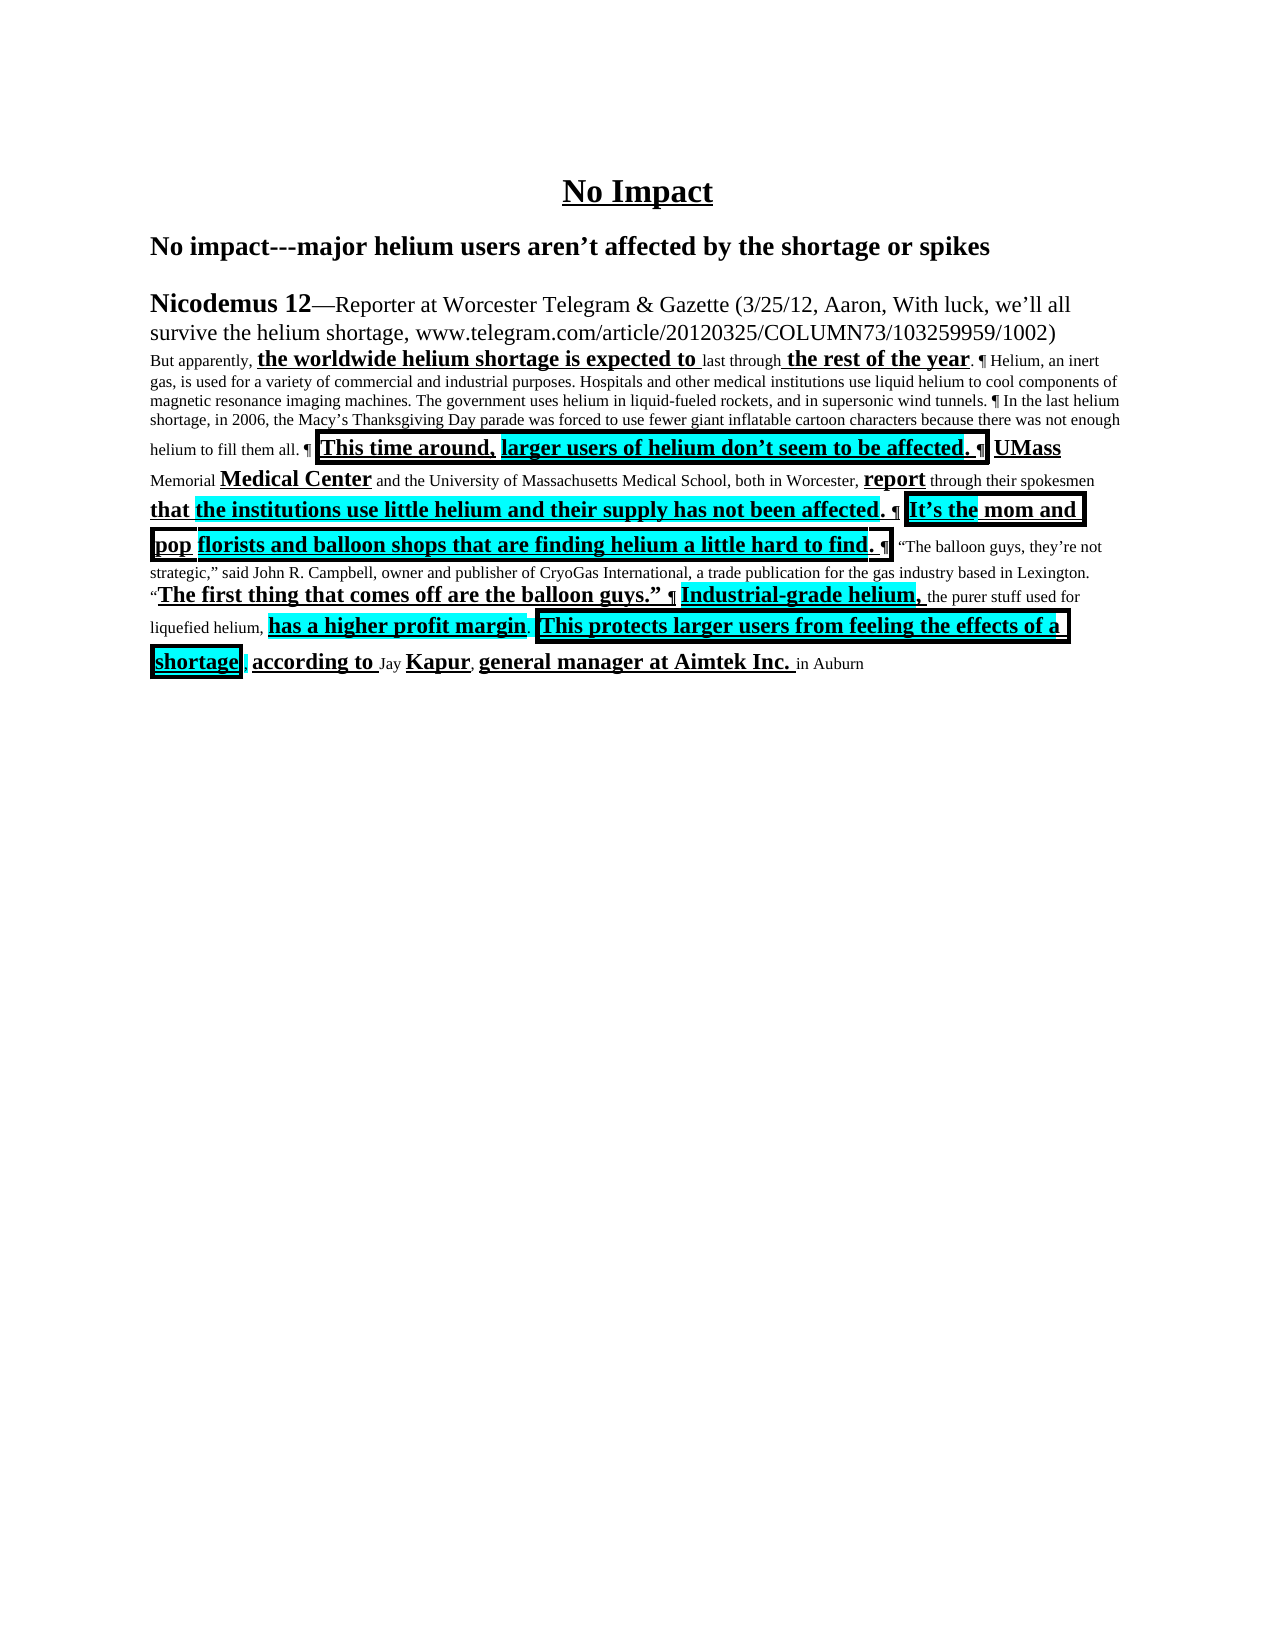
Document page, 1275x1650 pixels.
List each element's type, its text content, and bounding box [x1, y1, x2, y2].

text But apparently, the worldwide helium shortage is expected to last through the rest of the year. ¶ Helium, an inert gas, is used for a variety of commercial and industrial purposes. Hospitals and other medical institutions use liquid helium to cool components of magnetic resonance imaging machines. The government uses helium in liquid-fueled rockets, and in supersonic wind tunnels. ¶ In the last helium shortage, in 2006, the Macy’s Thanksgiving Day parade was forced to use fewer giant inflatable cartoon characters because there was not enough helium to fill them all. ¶ This time around, larger users of helium don’t seem to be affected. ¶ UMass Memorial Medical Center and the University of Massachusetts Medical School, both in Worcester, report through their spokesmen that the institutions use little helium and their supply has not been affected. ¶ It’s the mom and pop florists and balloon shops that are finding helium a little hard to find. ¶ “The balloon guys, they’re not strategic,” said John R. Campbell, owner and publisher of CryoGas International, a trade publication for the gas industry based in Lexington. “The first thing that comes off are the balloon guys.” ¶ Industrial-grade helium, the purer stuff used for liquefied helium, has a higher profit margin. This protects larger users from feeling the effects of a shortage, according to Jay Kapur, general manager at Aimtek Inc. in Auburn [150, 345, 1125, 679]
subtitle No Impact [150, 171, 1125, 209]
text Nicodemus 12—Reporter at Worcester Telegram & Gazette (3/25/12, Aaron, With luck, we’ll all survive the helium shortage, www.telegram.com/article/20120325/COLUMN73/103259959/1002) [150, 287, 1125, 345]
subtitle No impact---major helium users aren’t affected by the shortage or spikes [150, 230, 1125, 261]
